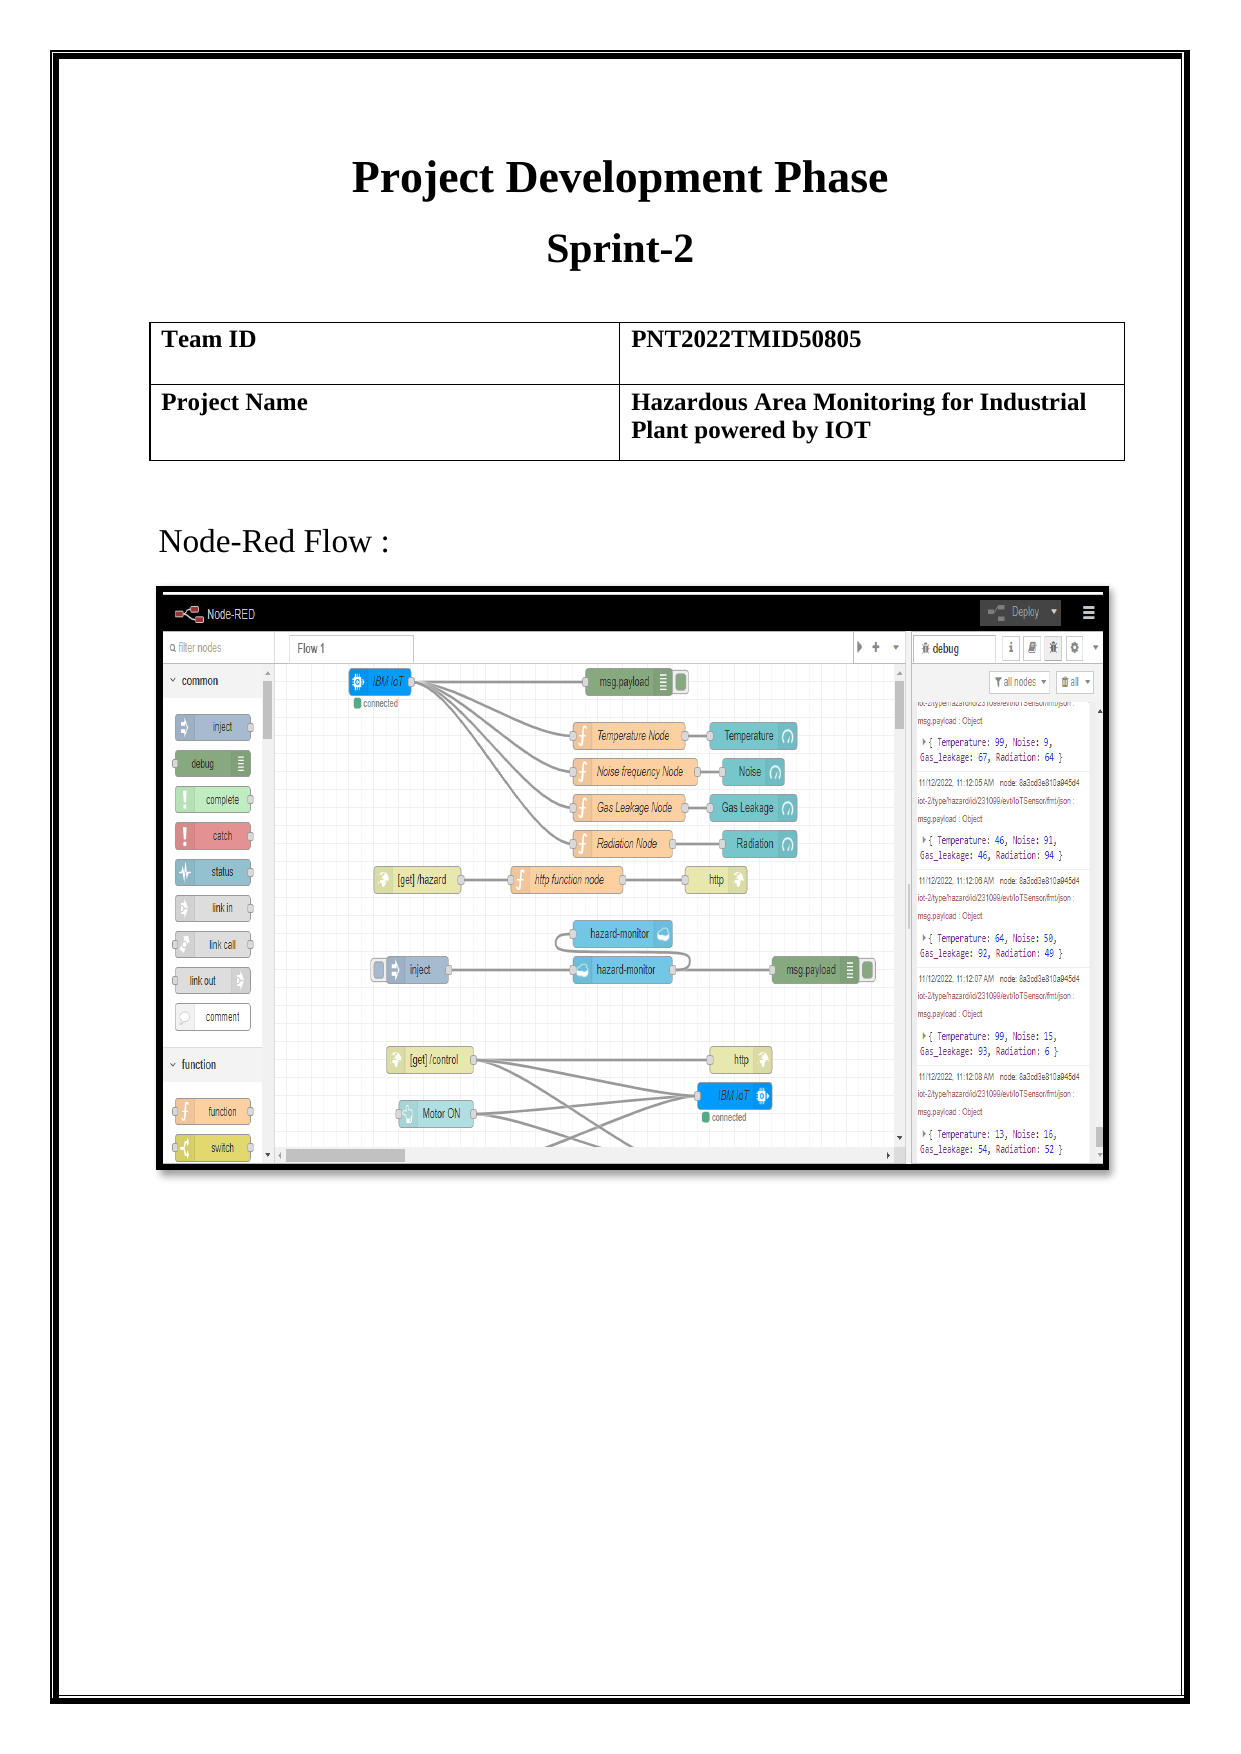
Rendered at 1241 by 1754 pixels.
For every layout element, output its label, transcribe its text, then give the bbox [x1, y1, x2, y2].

picture [163, 592, 1103, 1164]
table_header Team ID [151, 323, 619, 384]
text Node-Red Flow : [150, 522, 1090, 560]
table_cell Hazardous Area Monitoring for Industrial Plant powered by IOT [620, 385, 1124, 460]
table_cell Project Name [151, 385, 619, 460]
table_header PNT2022TMID50805 [620, 323, 1124, 384]
text Project Development Phase [150, 150, 1090, 203]
text Sprint-2 [150, 223, 1090, 271]
